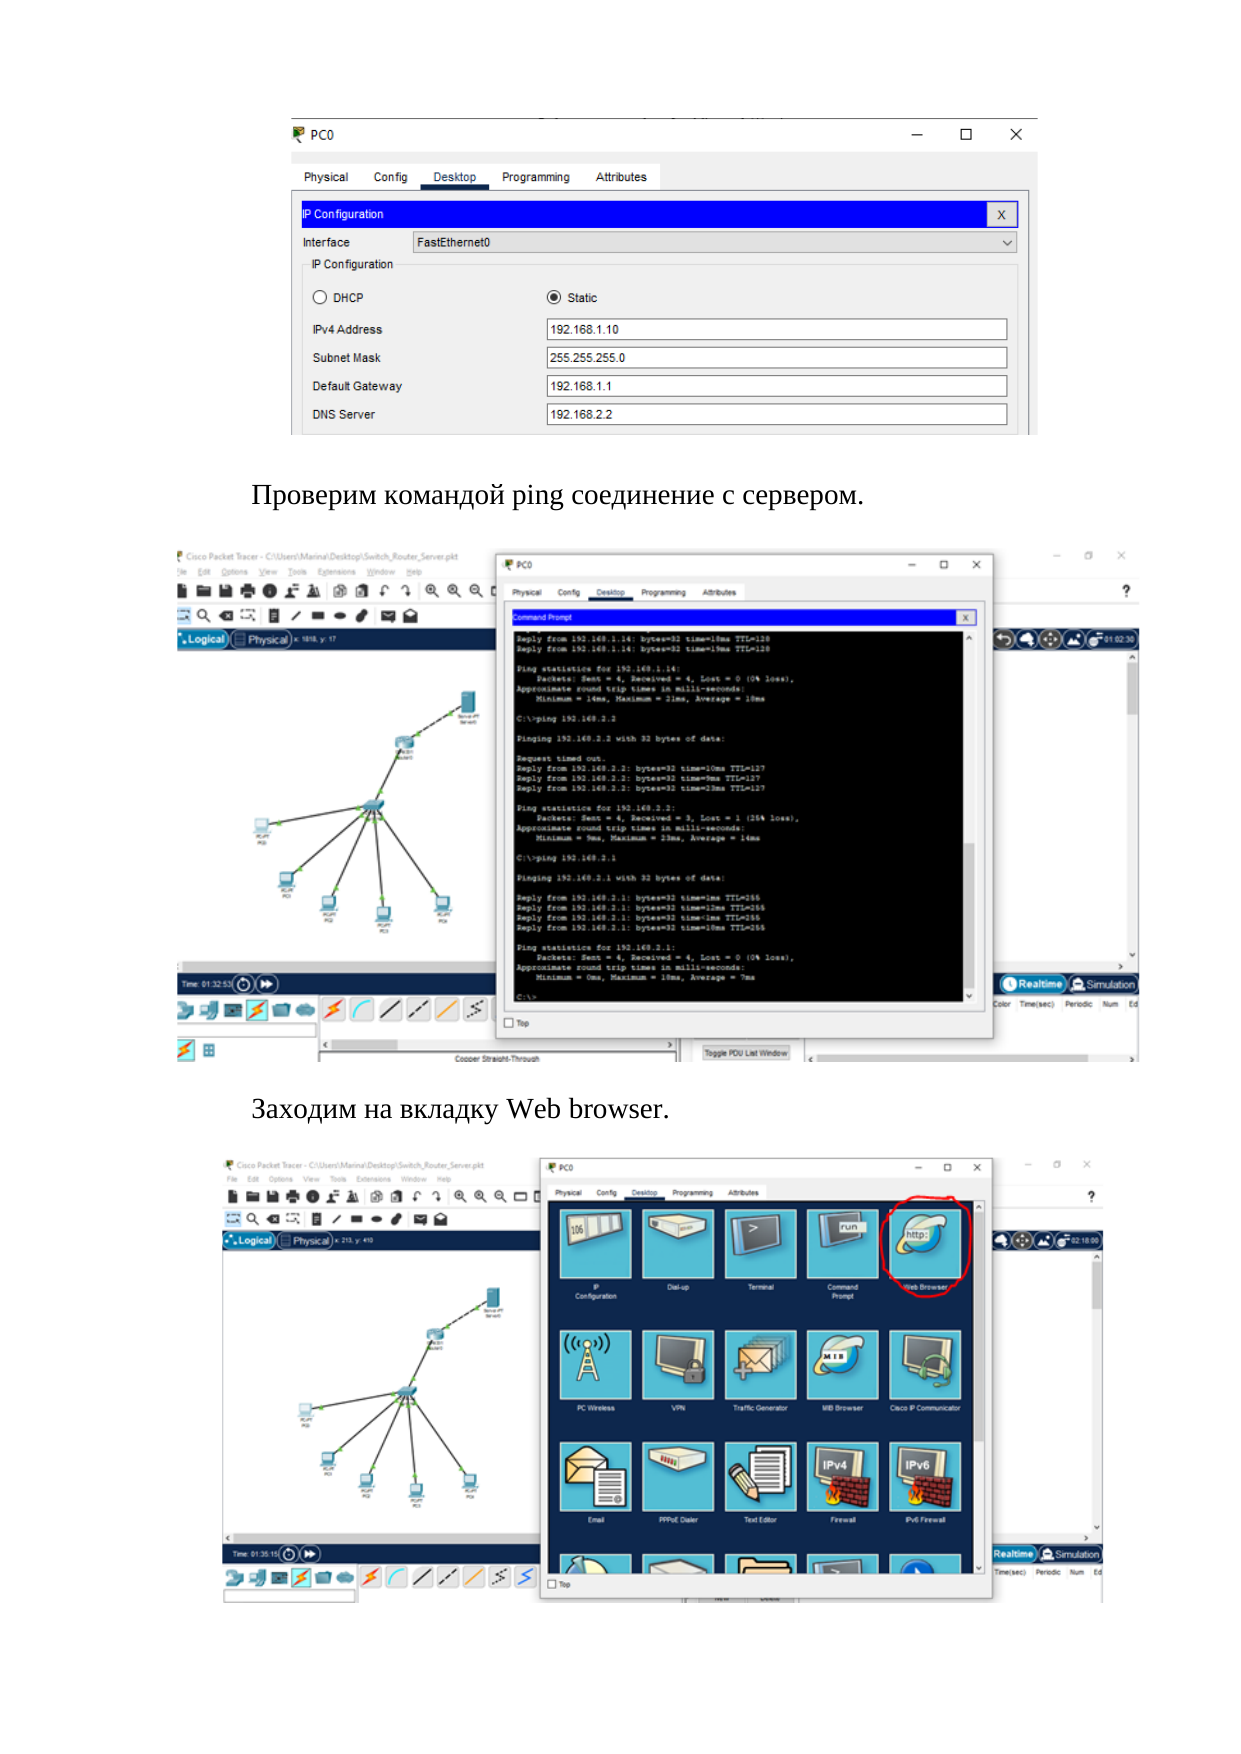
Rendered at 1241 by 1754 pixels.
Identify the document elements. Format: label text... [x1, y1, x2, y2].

picture [291, 118, 1038, 435]
picture [222, 1154, 1107, 1603]
text Проверим командой ping соединение с сервером. [177, 477, 1152, 511]
picture [189, 635, 224, 645]
picture [177, 548, 1152, 1062]
text Заходим на вкладку Web browser. [177, 1091, 1152, 1125]
